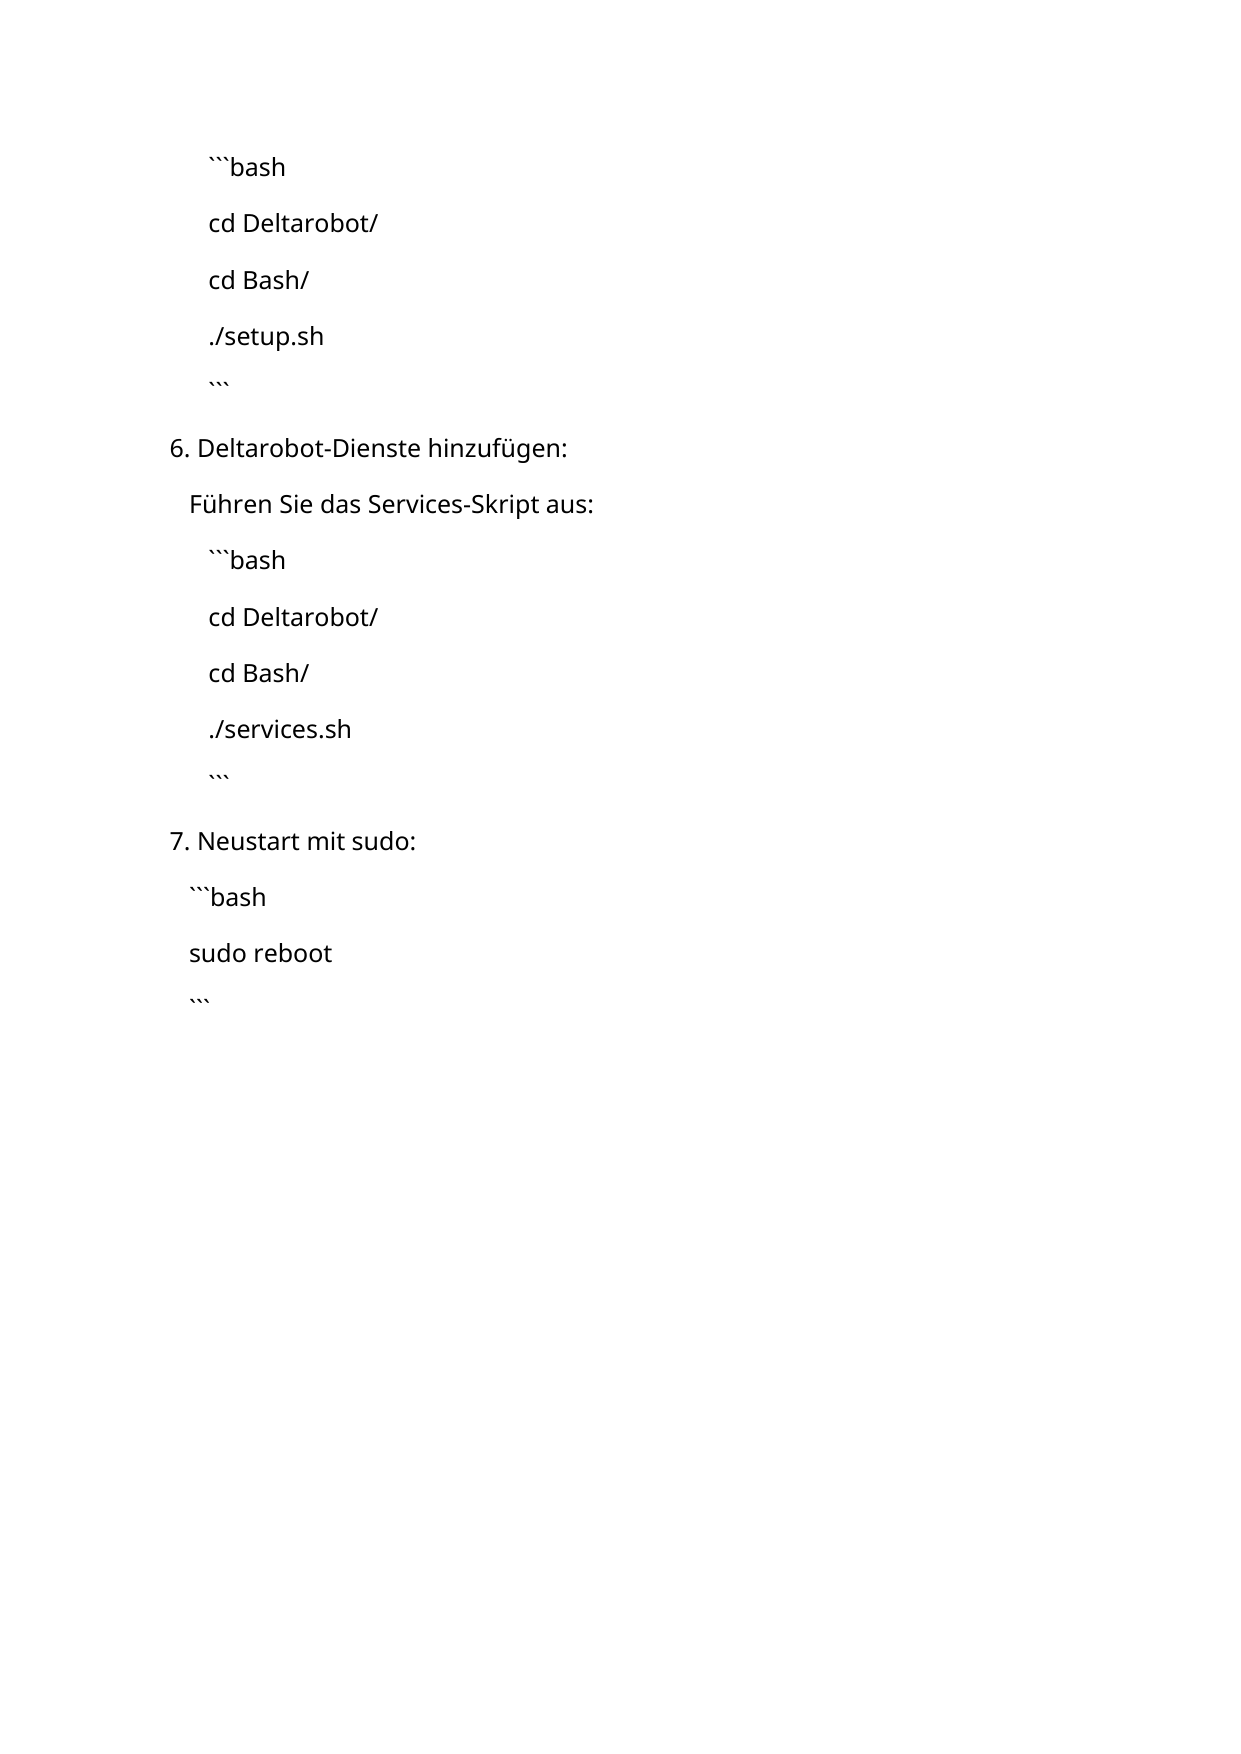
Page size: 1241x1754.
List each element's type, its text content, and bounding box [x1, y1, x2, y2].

text ``` [150, 768, 1090, 802]
text ``` [150, 992, 1090, 1026]
text cd Bash/ [150, 262, 1090, 296]
text cd Bash/ [150, 655, 1090, 689]
text cd Deltarobot/ [150, 206, 1090, 240]
text ```bash [150, 543, 1090, 577]
text ``` [150, 374, 1090, 409]
text ```bash [150, 880, 1090, 914]
text Führen Sie das Services-Skript aus: [150, 487, 1090, 521]
text 6. Deltarobot-Dienste hinzufügen: [150, 431, 1090, 465]
text ./services.sh [150, 711, 1090, 746]
text ./setup.sh [150, 318, 1090, 352]
text 7. Neustart mit sudo: [150, 824, 1090, 858]
text sudo reboot [150, 936, 1090, 970]
text cd Deltarobot/ [150, 599, 1090, 633]
text ```bash [150, 150, 1090, 184]
